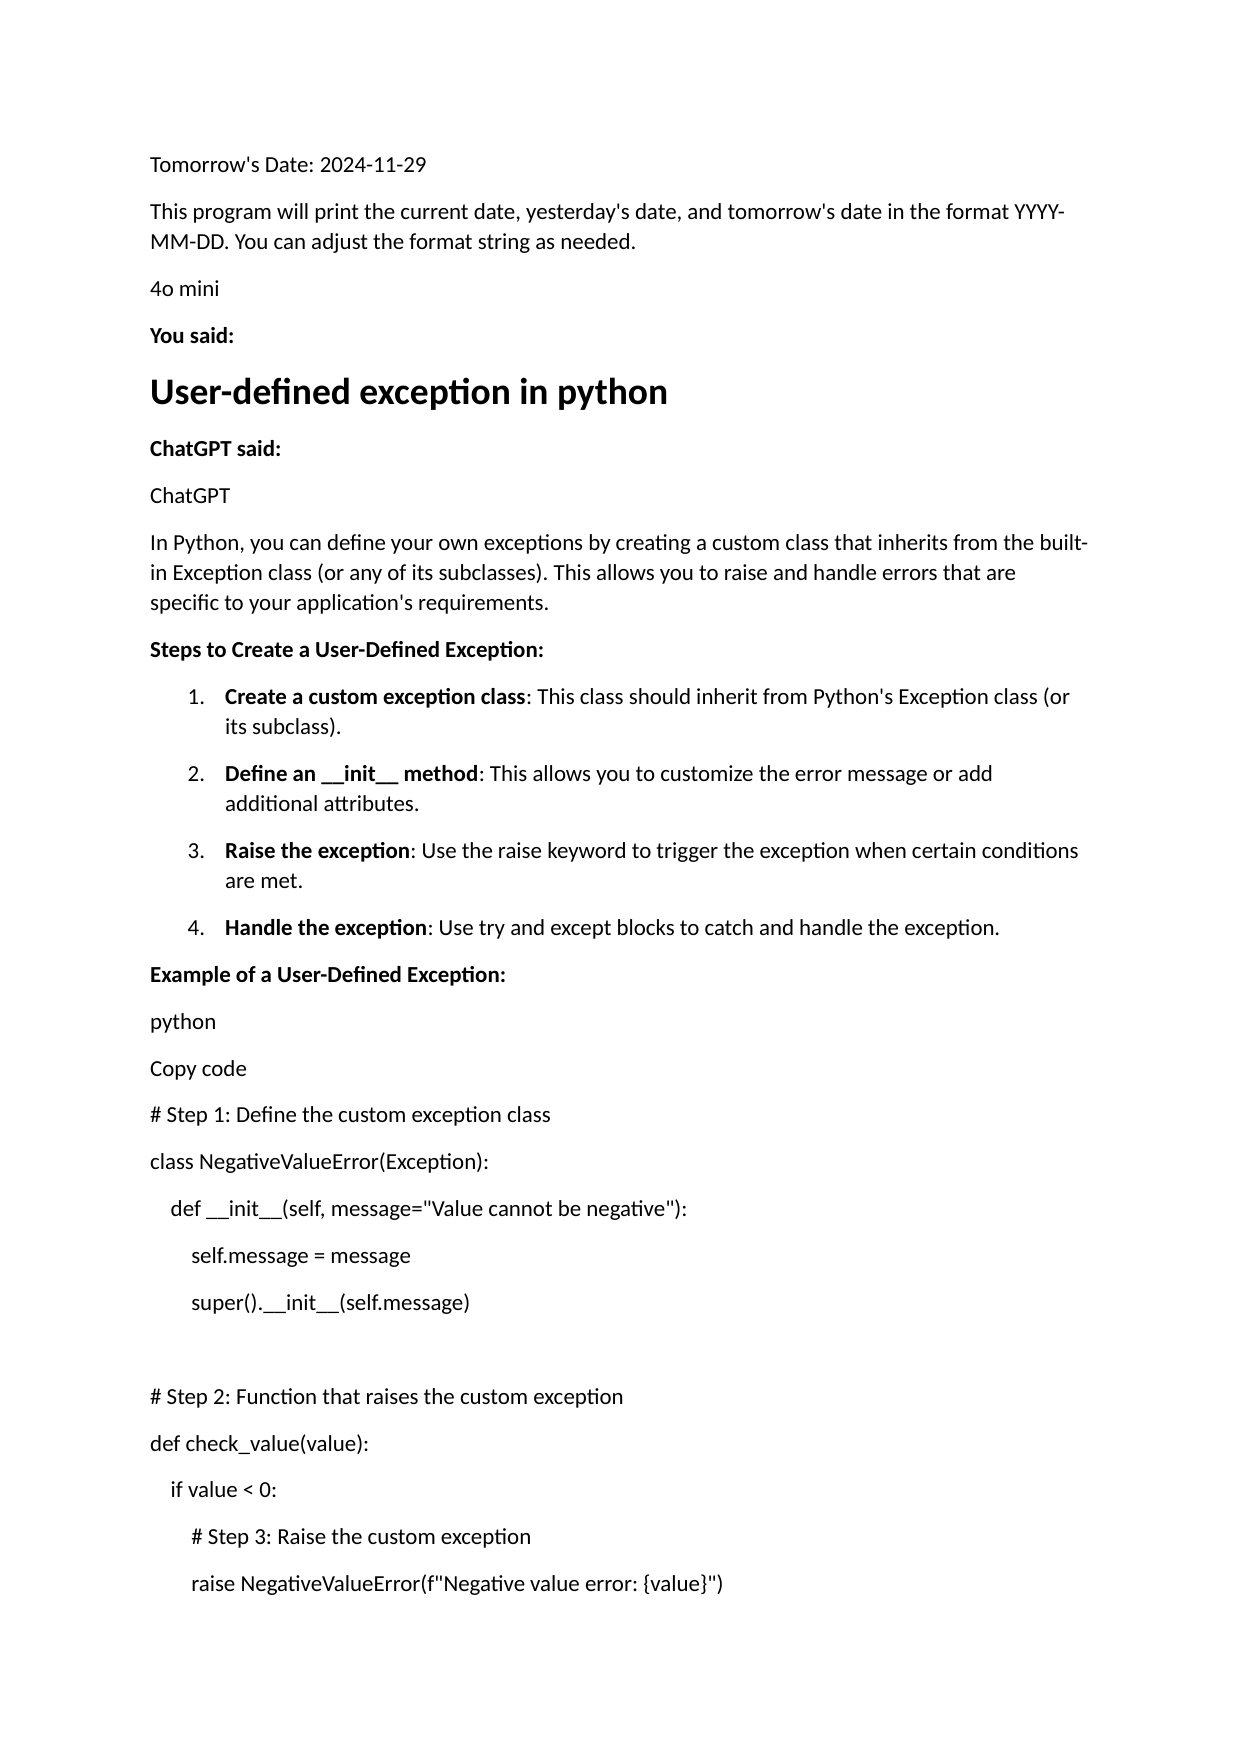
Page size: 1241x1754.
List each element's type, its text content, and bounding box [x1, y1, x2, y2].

text python [150, 1007, 1090, 1035]
text class NegativeValueError(Exception): [150, 1147, 1090, 1175]
text raise NegativeValueError(f"Negative value error: {value}") [150, 1569, 1090, 1597]
text # Step 2: Function that raises the custom exception [150, 1382, 1090, 1410]
list Handle the exception: Use try and except blocks to catch and handle the exception. [187, 913, 1090, 941]
list Create a custom exception class: This class should inherit from Python's Exception class (or its subclass). [187, 682, 1090, 740]
text In Python, you can define your own exceptions by creating a custom class that inherits from the built-in Exception class (or any of its subclasses). This allows you to raise and handle errors that are specific to your application's requirements. [150, 528, 1090, 616]
text if value < 0: [150, 1476, 1090, 1503]
text def check_value(value): [150, 1429, 1090, 1457]
text Example of a User-Defined Exception: [150, 960, 1090, 988]
text Steps to Create a User-Defined Exception: [150, 635, 1090, 663]
list Raise the exception: Use the raise keyword to trigger the exception when certain conditions are met. [187, 836, 1090, 894]
text # Step 1: Define the custom exception class [150, 1101, 1090, 1128]
text This program will print the current date, yesterday's date, and tomorrow's date in the format YYYY-MM-DD. You can adjust the format string as needed. [150, 197, 1090, 255]
text User-defined exception in python [150, 368, 1090, 413]
text Tomorrow's Date: 2024-11-29 [150, 150, 1090, 178]
text 4o mini [150, 274, 1090, 302]
text You said: [150, 321, 1090, 349]
text def __init__(self, message="Value cannot be negative"): [150, 1194, 1090, 1222]
text Copy code [150, 1054, 1090, 1082]
text # Step 3: Raise the custom exception [150, 1522, 1090, 1550]
text self.message = message [150, 1241, 1090, 1269]
list Define an __init__ method: This allows you to customize the error message or add additional attributes. [187, 759, 1090, 817]
text ChatGPT [150, 481, 1090, 509]
text super().__init__(self.message) [150, 1288, 1090, 1316]
text ChatGPT said: [150, 434, 1090, 462]
